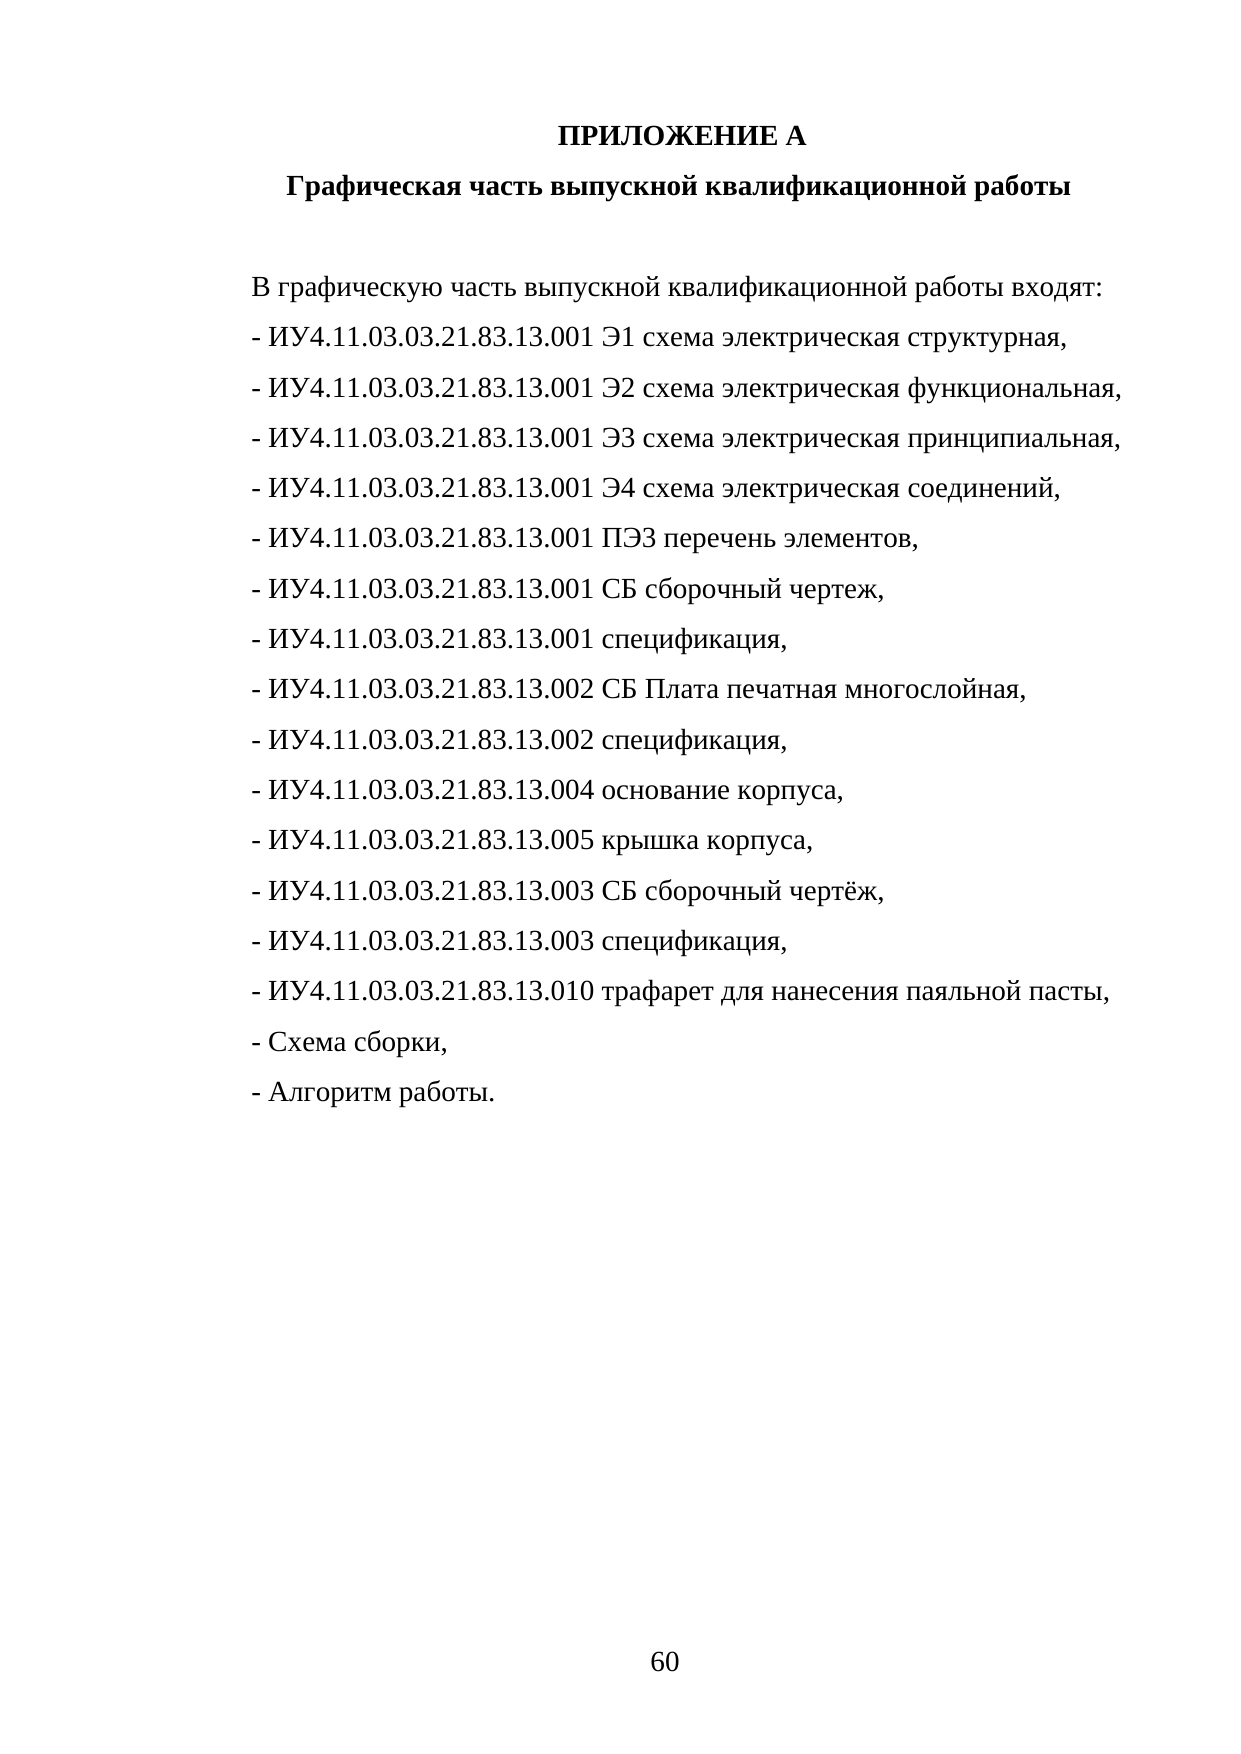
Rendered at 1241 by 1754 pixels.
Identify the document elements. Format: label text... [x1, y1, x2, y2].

text - ИУ4.11.03.03.21.83.13.002 спецификация, [177, 722, 1181, 755]
text - Алгоритм работы. [177, 1074, 1181, 1108]
text - ИУ4.11.03.03.21.83.13.001 Э2 схема электрическая функциональная, [177, 370, 1181, 403]
text В графическую часть выпускной квалификационной работы входят: [177, 269, 1181, 303]
text - ИУ4.11.03.03.21.83.13.003 СБ сборочный чертёж, [177, 873, 1181, 906]
text - ИУ4.11.03.03.21.83.13.001 спецификация, [177, 621, 1181, 655]
text Графическая часть выпускной квалификационной работы [176, 168, 1181, 202]
text - ИУ4.11.03.03.21.83.13.002 СБ Плата печатная многослойная, [177, 672, 1181, 705]
text - ИУ4.11.03.03.21.83.13.005 крышка корпуса, [177, 822, 1181, 856]
text - ИУ4.11.03.03.21.83.13.001 Э3 схема электрическая принципиальная, [177, 420, 1181, 453]
text - ИУ4.11.03.03.21.83.13.001 СБ сборочный чертеж, [177, 571, 1181, 604]
text - ИУ4.11.03.03.21.83.13.001 Э4 схема электрическая соединений, [177, 470, 1181, 504]
text - ИУ4.11.03.03.21.83.13.004 основание корпуса, [177, 772, 1181, 806]
text - ИУ4.11.03.03.21.83.13.003 спецификация, [177, 923, 1181, 957]
text ПРИЛОЖЕНИЕ А [176, 118, 1181, 152]
text - Схема сборки, [177, 1024, 1181, 1057]
text - ИУ4.11.03.03.21.83.13.010 трафарет для нанесения паяльной пасты, [177, 973, 1181, 1007]
text - ИУ4.11.03.03.21.83.13.001 Э1 схема электрическая структурная, [177, 319, 1181, 353]
text - ИУ4.11.03.03.21.83.13.001 ПЭ3 перечень элементов, [177, 521, 1181, 554]
